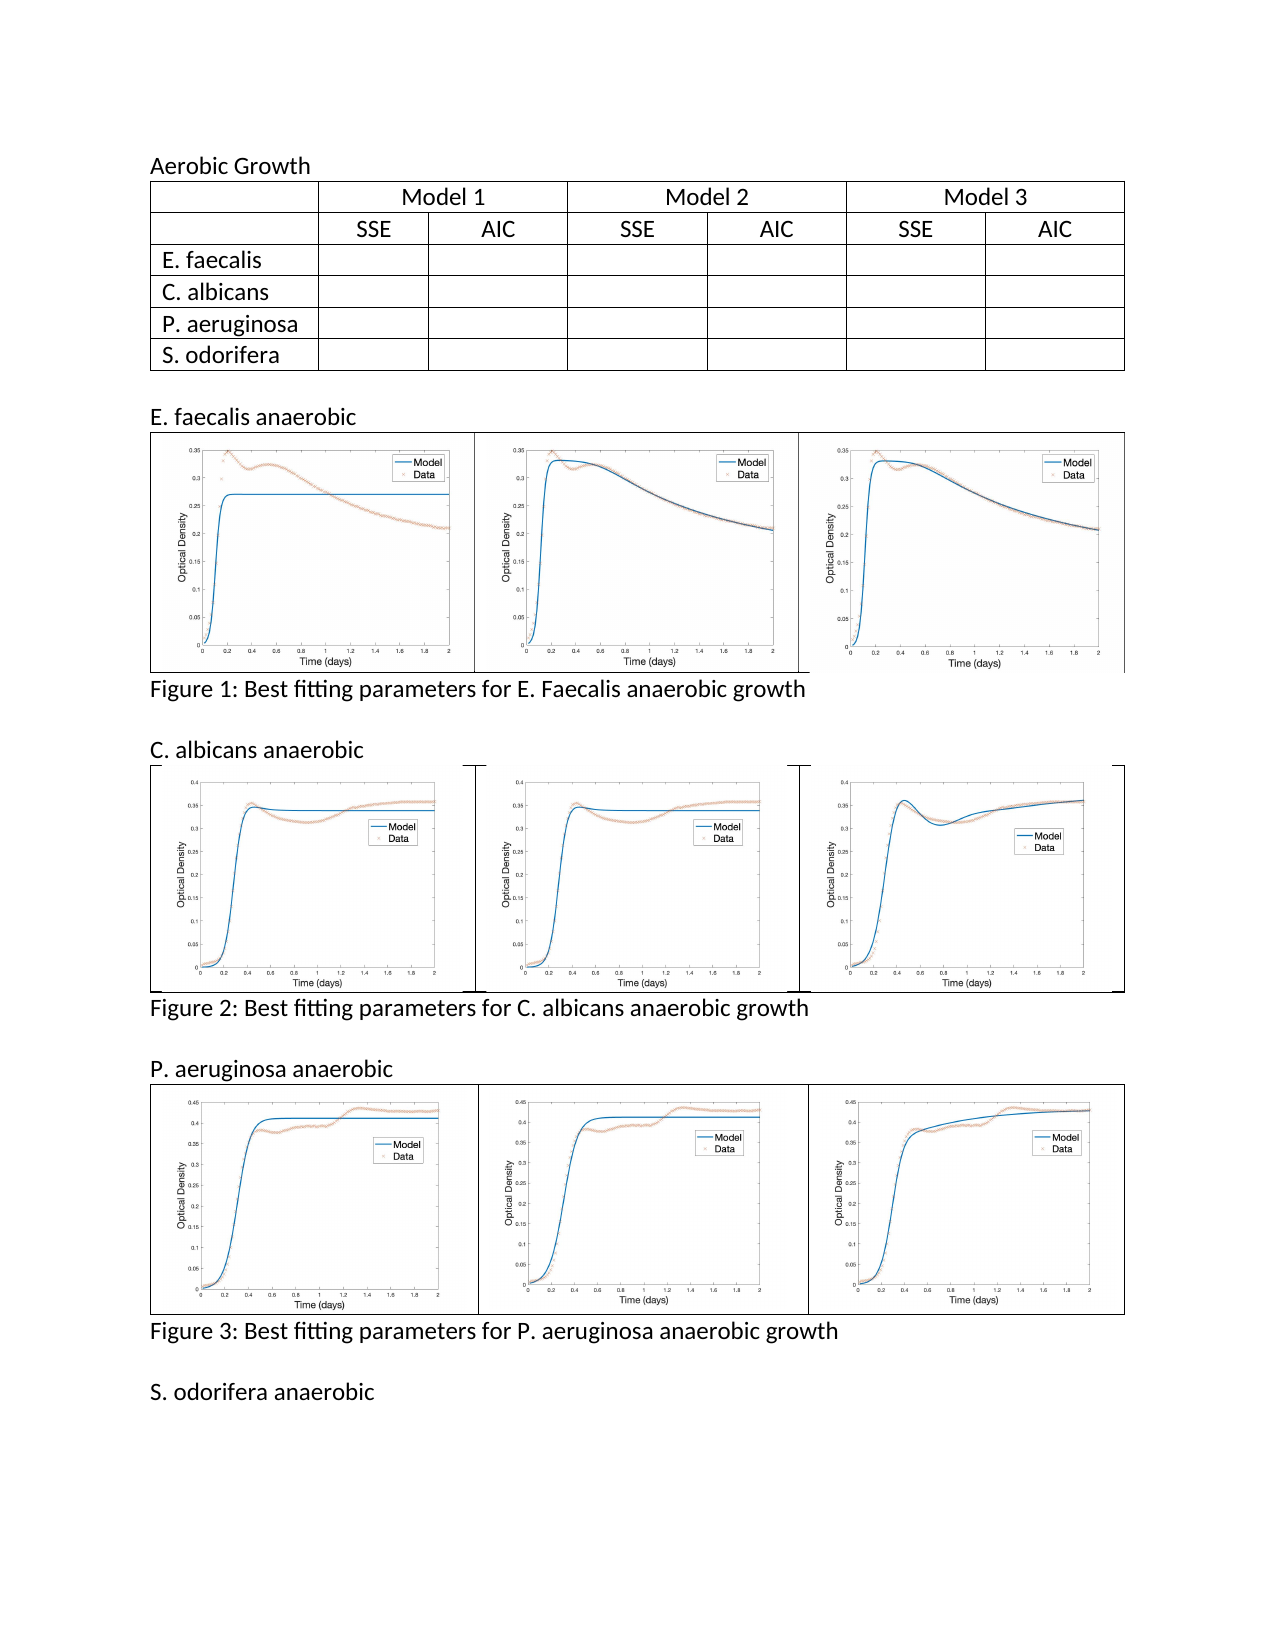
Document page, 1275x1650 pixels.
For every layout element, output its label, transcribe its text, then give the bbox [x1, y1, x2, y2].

table_header Model 2 [568, 182, 846, 212]
text C. albicans anaerobic [150, 734, 1125, 765]
picture [161, 1085, 467, 1314]
table_cell SSE [847, 213, 985, 244]
table_cell SSE [568, 213, 707, 244]
picture [486, 765, 788, 992]
picture [161, 433, 475, 671]
table_cell [568, 276, 707, 307]
table_cell C. albicans [151, 276, 318, 307]
table_cell AIC [708, 213, 846, 244]
text Figure 1: Best fitting parameters for E. Faecalis anaerobic growth [150, 673, 1125, 704]
table_cell [847, 339, 985, 370]
text Figure 3: Best fitting parameters for P. aeruginosa anaerobic growth [150, 1315, 1125, 1346]
picture [811, 765, 1112, 992]
table_header [467, 1085, 478, 1314]
table_header [800, 766, 811, 991]
table_cell AIC [986, 213, 1124, 244]
table_cell [708, 245, 846, 275]
table_header [476, 766, 486, 991]
text Figure 2: Best fitting parameters for C. albicans anaerobic growth [150, 993, 1125, 1023]
text E. faecalis anaerobic [150, 401, 1125, 432]
table_cell [986, 339, 1124, 370]
table_header [788, 766, 799, 991]
table_header Model 1 [319, 182, 567, 212]
picture [161, 765, 463, 992]
table_cell [319, 339, 428, 370]
table_header [479, 1085, 808, 1314]
table_header [1112, 766, 1124, 991]
table_cell [429, 339, 567, 370]
table_cell AIC [429, 213, 567, 244]
table_header [151, 182, 318, 212]
picture [809, 433, 1125, 673]
picture [489, 1085, 788, 1309]
table_header [151, 1085, 161, 1314]
text Aerobic Growth [150, 150, 1125, 181]
table_cell [708, 276, 846, 307]
table_cell S. odorifera [151, 339, 318, 370]
table_cell [429, 276, 567, 307]
table_cell [847, 308, 985, 338]
table_cell [319, 276, 428, 307]
table_cell P. aeruginosa [151, 308, 318, 338]
picture [819, 1085, 1118, 1309]
text P. aeruginosa anaerobic [150, 1053, 1125, 1084]
table_cell [568, 308, 707, 338]
table_header [475, 433, 798, 672]
table_cell [429, 308, 567, 338]
table_header [809, 1085, 1124, 1314]
table_cell [708, 339, 846, 370]
table_cell [986, 245, 1124, 275]
table_cell [319, 245, 428, 275]
table_header [151, 766, 161, 991]
table_cell E. faecalis [151, 245, 318, 275]
table_cell SSE [319, 213, 428, 244]
table_cell [151, 213, 318, 244]
table_cell [847, 276, 985, 307]
table_header [463, 766, 475, 991]
table_cell [568, 245, 707, 275]
table_cell [986, 276, 1124, 307]
table_header [151, 433, 474, 672]
table_cell [847, 245, 985, 275]
table_cell [708, 308, 846, 338]
table_cell [319, 308, 428, 338]
table_cell [429, 245, 567, 275]
table_header Model 3 [847, 182, 1124, 212]
text S. odorifera anaerobic [150, 1376, 1125, 1407]
table_header [799, 433, 809, 672]
table_cell [986, 308, 1124, 338]
picture [485, 433, 799, 671]
table_cell [568, 339, 707, 370]
